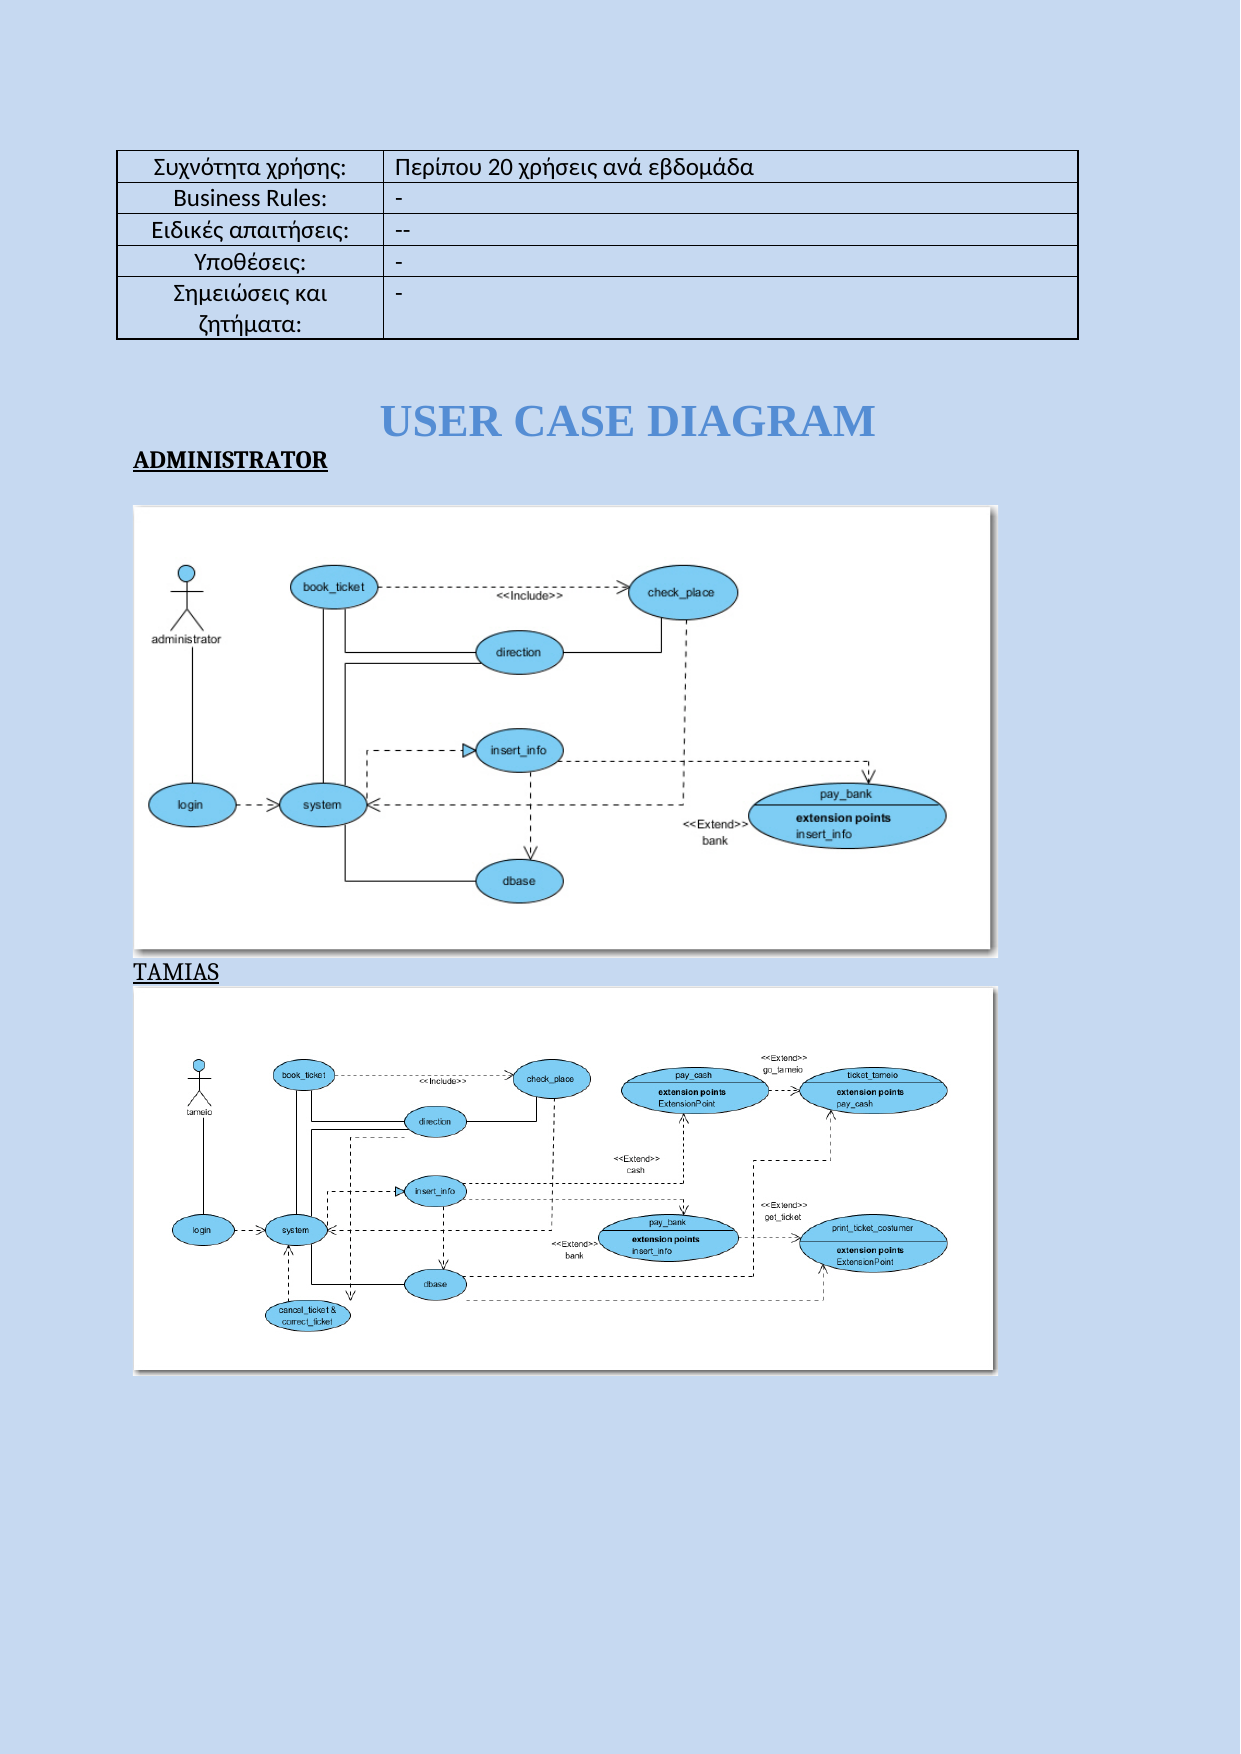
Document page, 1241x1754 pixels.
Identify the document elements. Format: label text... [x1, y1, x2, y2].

picture [132, 505, 999, 958]
table_cell Business Rules: [118, 183, 383, 213]
table_cell Συχνότητα χρήσης: [118, 151, 383, 182]
picture [132, 986, 999, 1376]
table_cell Ειδικές απαιτήσεις: [118, 214, 383, 245]
table_cell -- [384, 214, 1077, 245]
table_cell Υποθέσεις: [118, 246, 383, 276]
table_cell - [384, 246, 1077, 276]
table_cell - [384, 183, 1077, 213]
table_cell Περίπου 20 χρήσεις ανά εβδομάδα [384, 151, 1077, 182]
table_cell - [384, 277, 1077, 338]
table_cell Σημειώσεις και ζητήματα: [118, 277, 383, 338]
text TAMIAS [133, 958, 1122, 987]
subtitle ADMINISTRATOR [133, 446, 1122, 474]
text USER CASE DIAGRAM [133, 393, 1122, 446]
